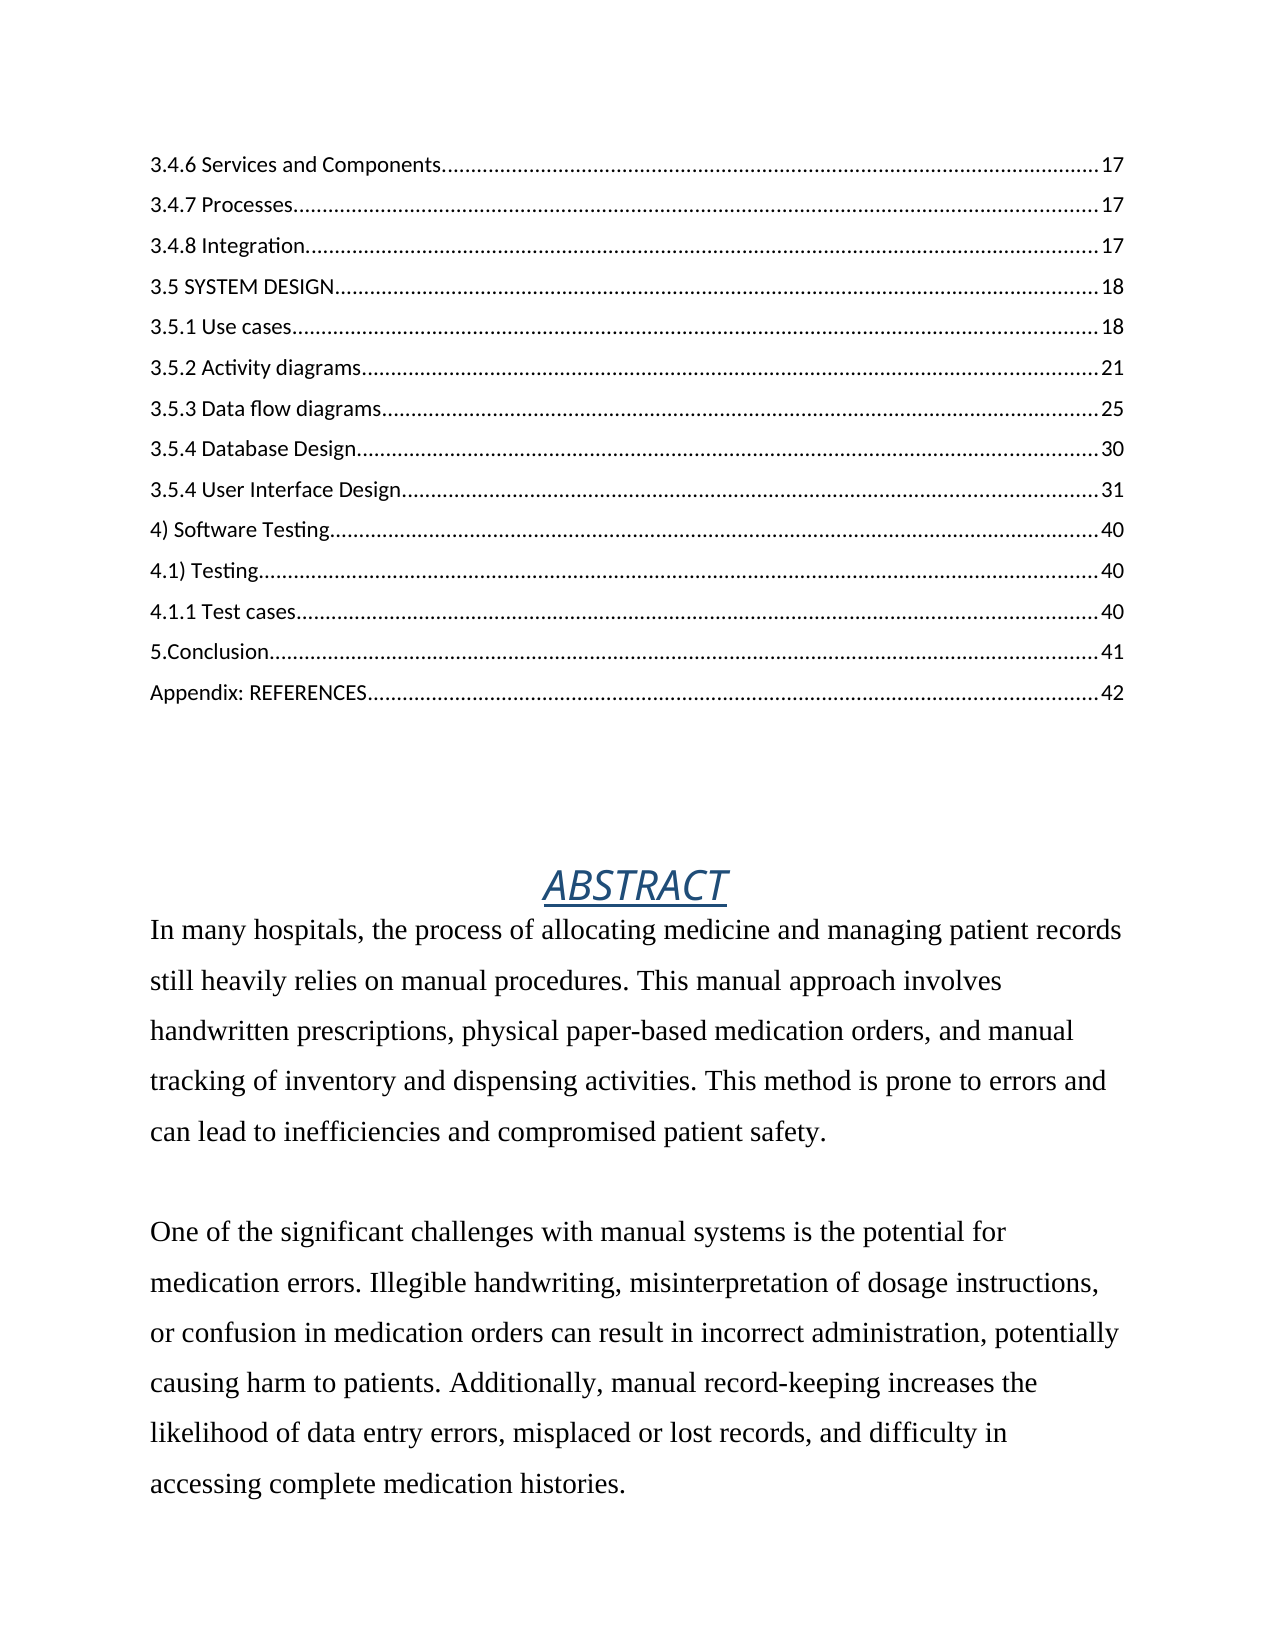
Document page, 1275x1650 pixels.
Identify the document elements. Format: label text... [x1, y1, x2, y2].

text 4.1) Testing 40 [150, 556, 1125, 584]
text 3.5.1 Use cases 18 [150, 312, 1125, 341]
text Appendix: REFERENCES 42 [150, 678, 1125, 706]
text In many hospitals, the process of allocating medicine and managing patient records still heavily relies on manual procedures. This manual approach involves handwritten prescriptions, physical paper-based medication orders, and manual tracking of inventory and dispensing activities. This method is prone to errors and can lead to inefficiencies and compromised patient safety. [150, 912, 1125, 1147]
text 3.4.6 Services and Components. 17 [150, 150, 1125, 178]
text 3.4.7 Processes. 17 [150, 191, 1125, 219]
subtitle ABSTRACT [150, 856, 1125, 912]
text 4.1.1 Test cases 40 [150, 597, 1125, 625]
text 3.5 SYSTEM DESIGN 18 [150, 272, 1125, 300]
text 3.5.2 Activity diagrams 21 [150, 353, 1125, 381]
text 3.4.8 Integration. 17 [150, 231, 1125, 259]
text 5.Conclusion 41 [150, 637, 1125, 666]
text 3.5.4 User Interface Design 31 [150, 475, 1125, 503]
text 3.5.4 Database Design 30 [150, 434, 1125, 462]
text 4) Software Testing 40 [150, 516, 1125, 544]
text One of the significant challenges with manual systems is the potential for medication errors. Illegible handwriting, misinterpretation of dosage instructions, or confusion in medication orders can result in incorrect administration, potentially causing harm to patients. Additionally, manual record-keeping increases the likelihood of data entry errors, misplaced or lost records, and difficulty in accessing complete medication histories. [150, 1214, 1125, 1499]
text 3.5.3 Data flow diagrams 25 [150, 394, 1125, 422]
